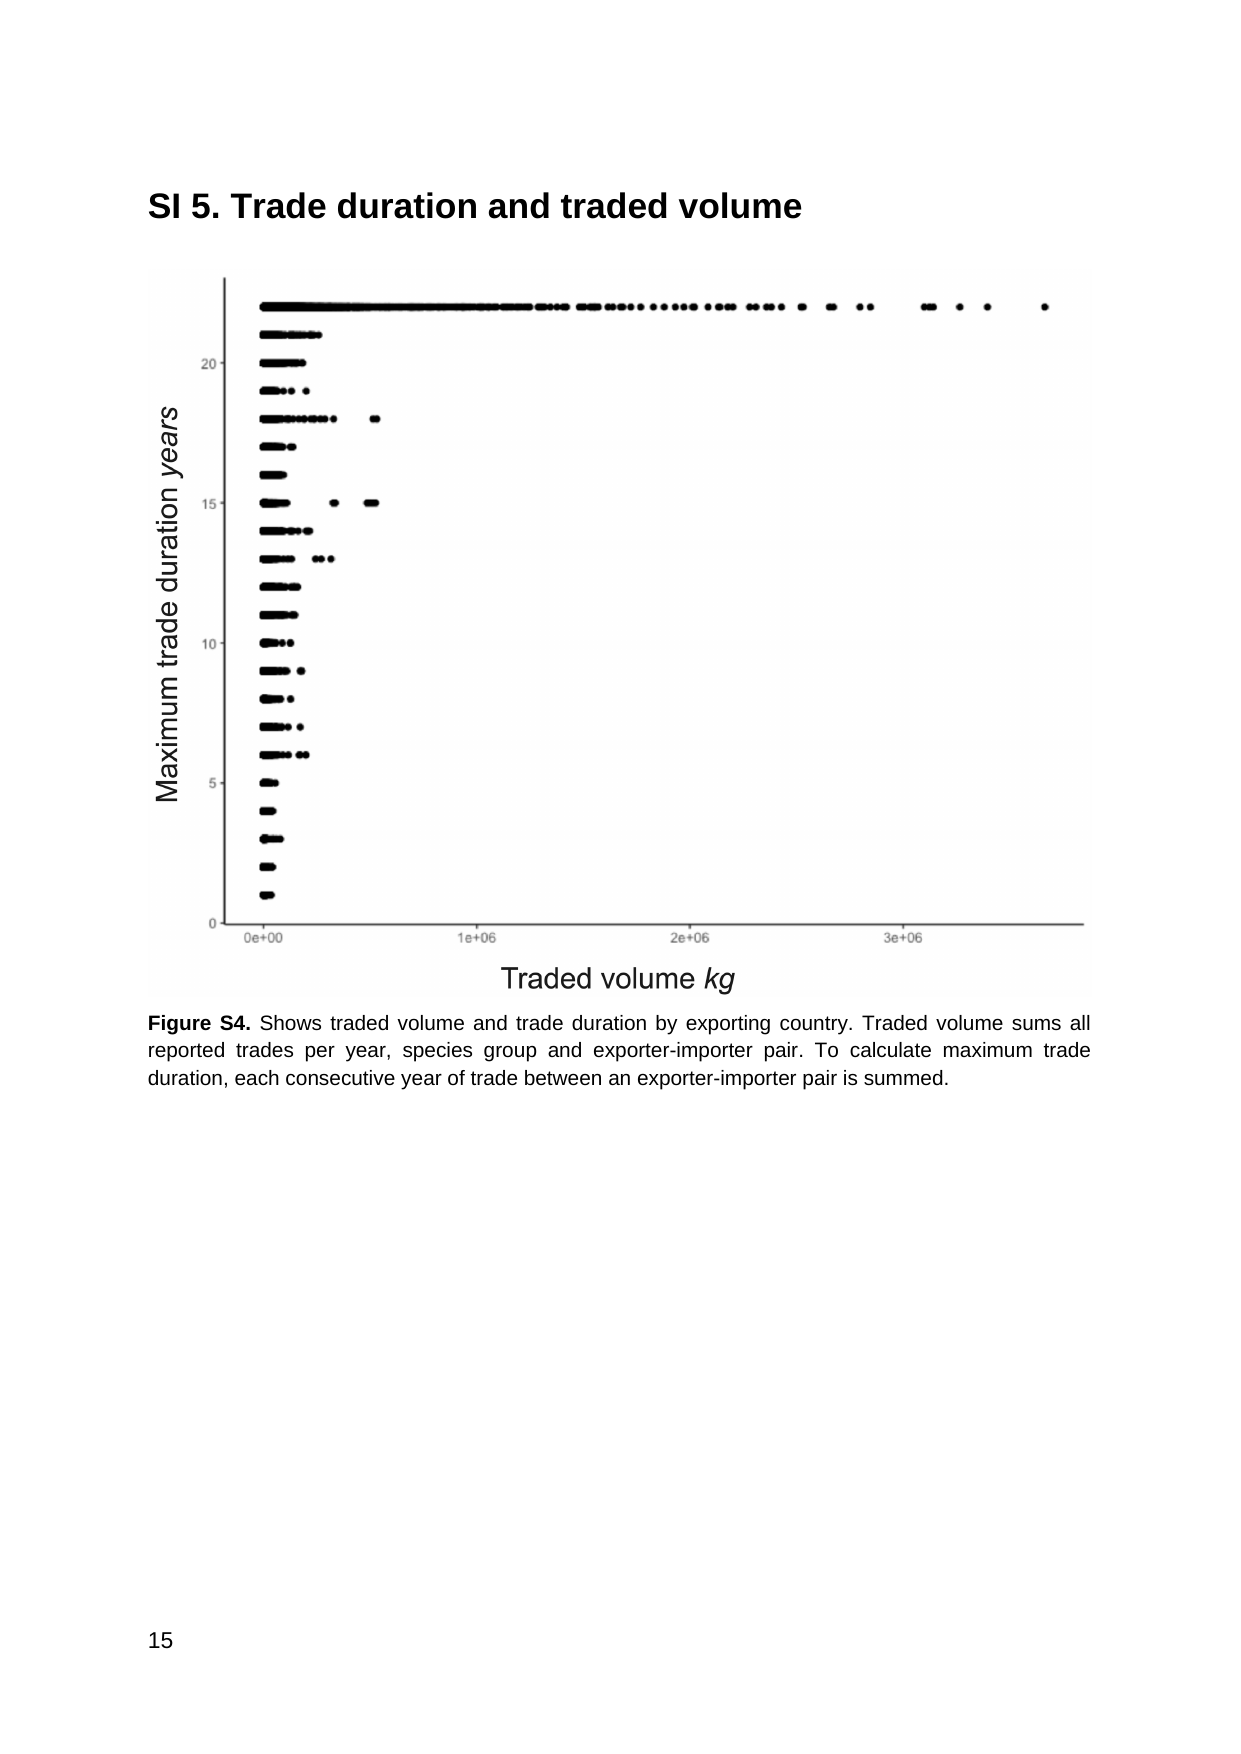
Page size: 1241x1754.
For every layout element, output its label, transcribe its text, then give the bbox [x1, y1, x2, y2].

subtitle SI 5. Trade duration and traded volume [148, 185, 1093, 226]
text Figure S4. Shows traded volume and trade duration by exporting country. Traded volume sums all reported trades per year, species group and exporter-importer pair. To calculate maximum trade duration, each consecutive year of trade between an exporter-importer pair is summed. [148, 1011, 1093, 1090]
picture [147, 269, 1092, 997]
